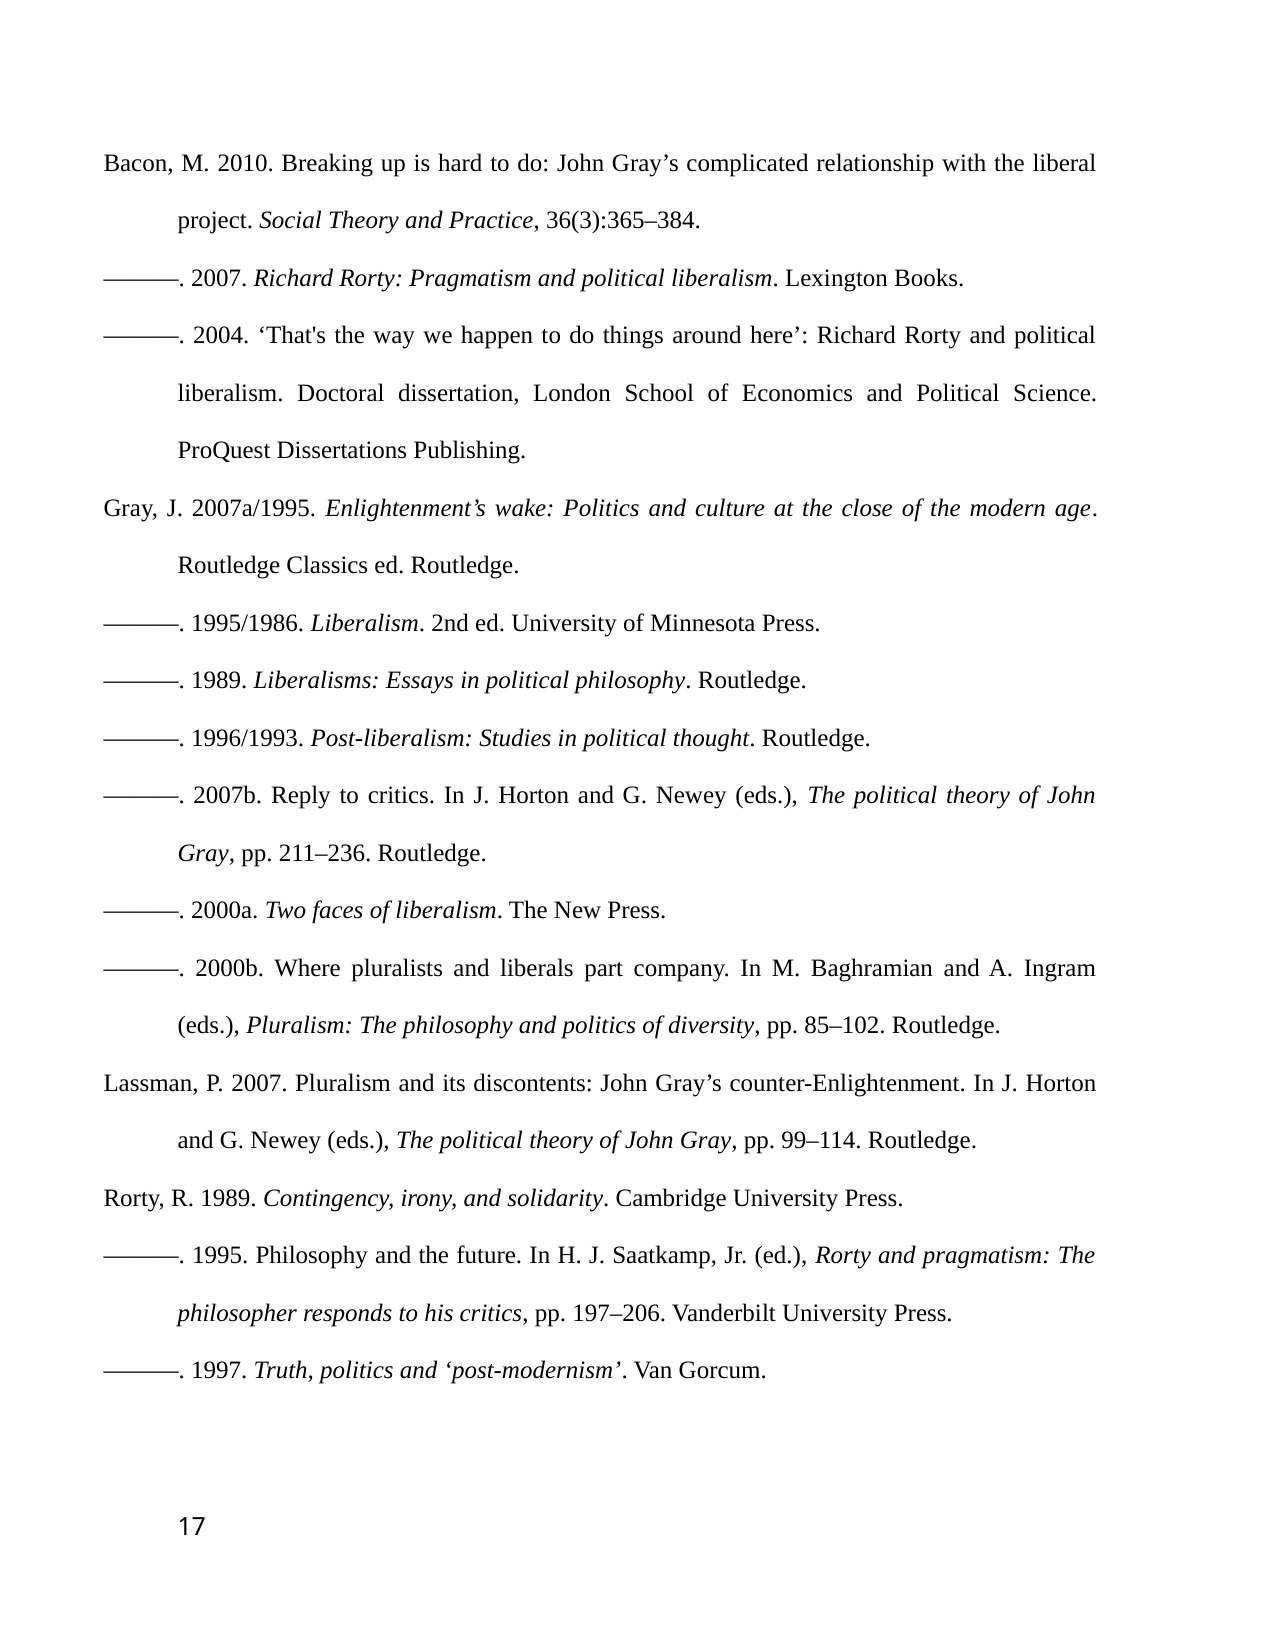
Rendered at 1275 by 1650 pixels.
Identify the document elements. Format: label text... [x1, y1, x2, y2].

text Gray, J. 2007a/1995. Enlightenment’s wake: Politics and culture at the close of the modern age. Routledge Classics ed. Routledge. [103, 493, 1098, 579]
text ———. 2007b. Reply to critics. In J. Horton and G. Newey (eds.), The political theory of John Gray, pp. 211–236. Routledge. [103, 780, 1098, 866]
text Bacon, M. 2010. Breaking up is hard to do: John Gray’s complicated relationship with the liberal project. Social Theory and Practice, 36(3):365–384. [103, 148, 1098, 234]
text ———. 1995/1986. Liberalism. 2nd ed. University of Minnesota Press. [103, 608, 1098, 636]
text ———. 1989. Liberalisms: Essays in political philosophy. Routledge. [103, 665, 1098, 694]
text ———. 1996/1993. Post-liberalism: Studies in political thought. Routledge. [103, 723, 1098, 751]
text ———. 1997. Truth, politics and ‘post-modernism’. Van Gorcum. [103, 1355, 1098, 1384]
text Lassman, P. 2007. Pluralism and its discontents: John Gray’s counter-Enlightenment. In J. Horton and G. Newey (eds.), The political theory of John Gray, pp. 99–114. Routledge. [103, 1068, 1098, 1154]
text ———. 1995. Philosophy and the future. In H. J. Saatkamp, Jr. (ed.), Rorty and pragmatism: The philosopher responds to his critics, pp. 197–206. Vanderbilt University Press. [103, 1240, 1098, 1326]
text ———. 2000b. Where pluralists and liberals part company. In M. Baghramian and A. Ingram (eds.), Pluralism: The philosophy and politics of diversity, pp. 85–102. Routledge. [103, 953, 1098, 1039]
text ———. 2007. Richard Rorty: Pragmatism and political liberalism. Lexington Books. [103, 263, 1098, 291]
text ———. 2004. ‘That's the way we happen to do things around here’: Richard Rorty and political liberalism. Doctoral dissertation, London School of Economics and Political Science. ProQuest Dissertations Publishing. [103, 320, 1098, 464]
text ———. 2000a. Two faces of liberalism. The New Press. [103, 895, 1098, 924]
text Rorty, R. 1989. Contingency, irony, and solidarity. Cambridge University Press. [103, 1183, 1098, 1211]
